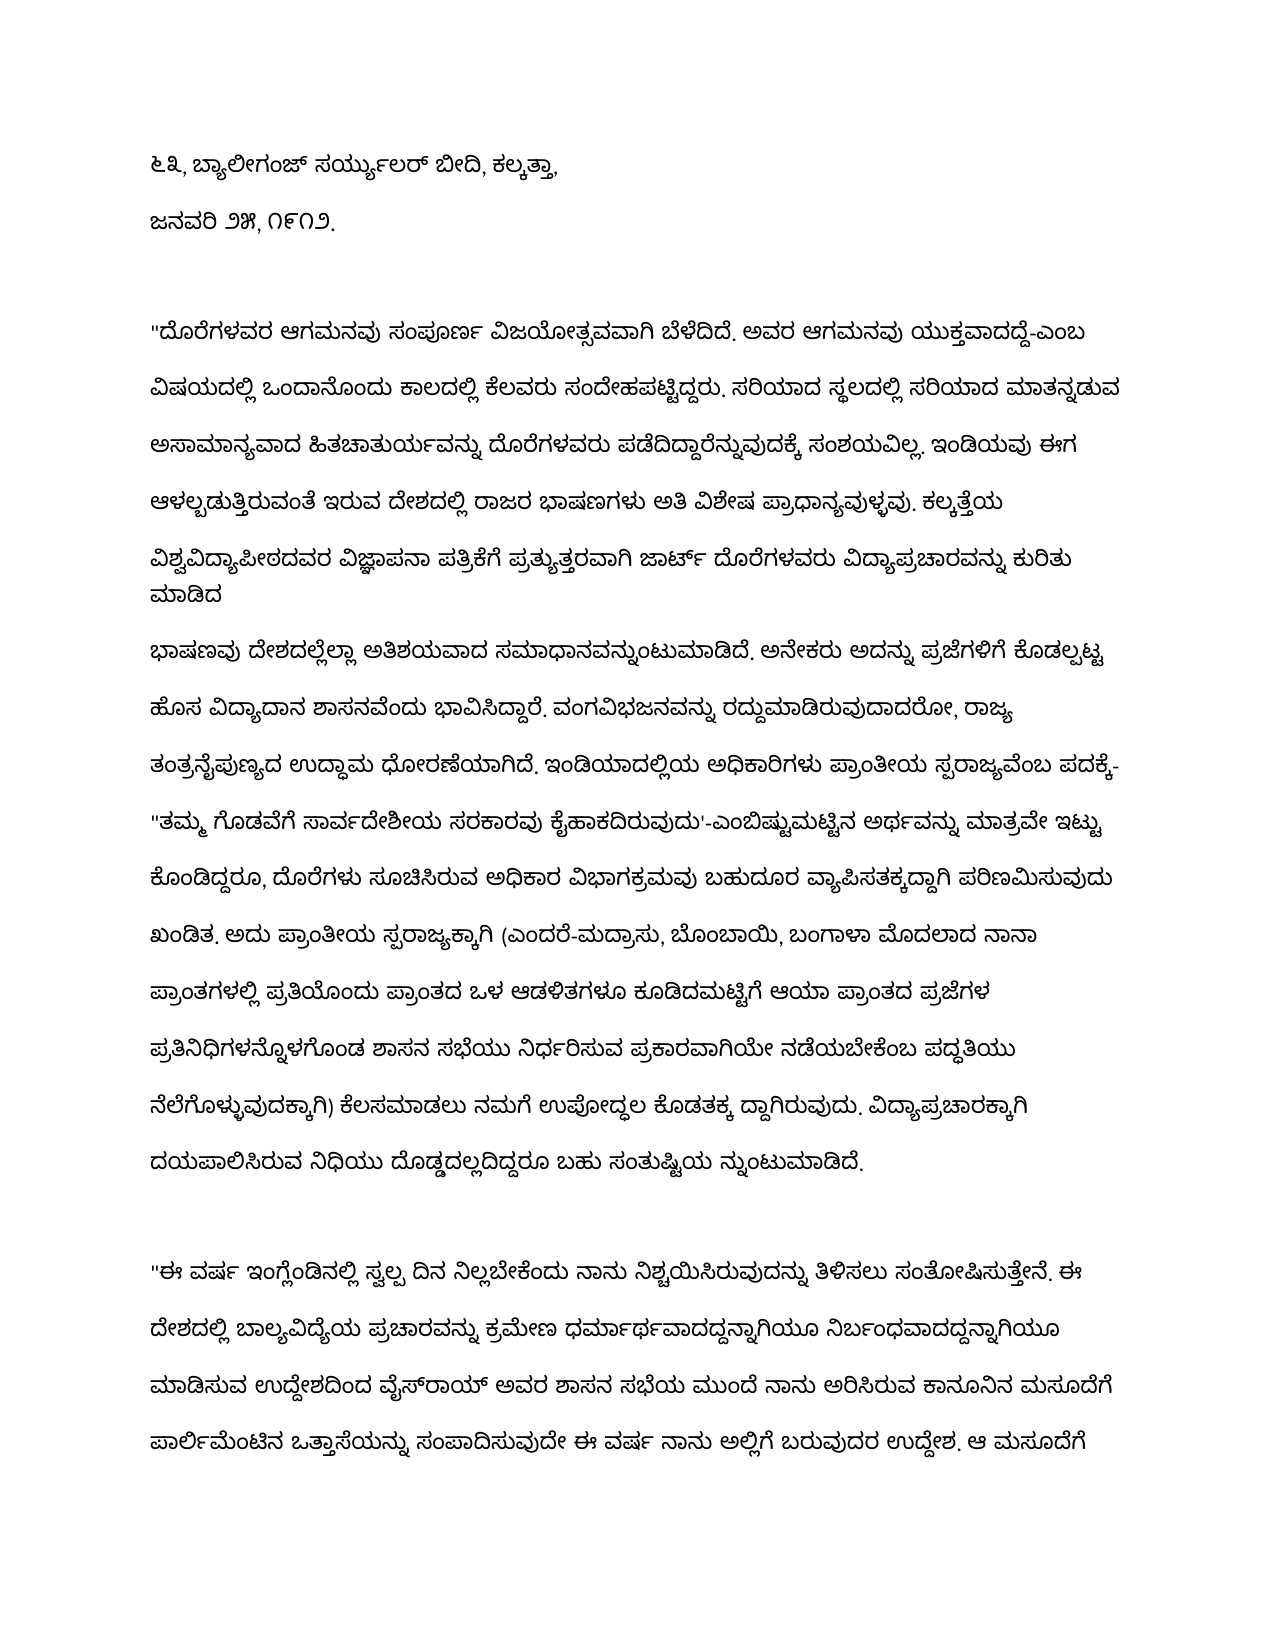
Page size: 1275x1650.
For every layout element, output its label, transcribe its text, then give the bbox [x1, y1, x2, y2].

text ಜನವರಿ ೨೫, ೧೯೧೨. [150, 207, 1125, 238]
text ಭಾಷಣವು ದೇಶದಲ್ಲೆಲ್ಲಾ ಅತಿಶಯವಾದ ಸಮಾಧಾನವನ್ನುಂಟುಮಾಡಿದೆ. ಅನೇಕರು ಅದನ್ನು ಪ್ರಜೆಗಳಿಗೆ ಕೊಡಲ್ಪಟ್ಟ [150, 636, 1125, 668]
text ನೆಲೆಗೊಳ್ಳುವುದಕ್ಕಾಗಿ) ಕೆಲಸಮಾಡಲು ನಮಗೆ ಉಪೋದ್ಧಲ ಕೊಡತಕ್ಕ ದ್ದಾಗಿರುವುದು. ವಿದ್ಯಾಪ್ರಚಾರಕ್ಕಾಗಿ [150, 1091, 1125, 1122]
text ದಯಪಾಲಿಸಿರುವ ನಿಧಿಯು ದೊಡ್ಡದಲ್ಲದಿದ್ದರೂ ಬಹು ಸಂತುಷ್ಟಿಯ ನ್ನುಂಟುಮಾಡಿದೆ. [150, 1147, 1125, 1178]
text ಹೊಸ ವಿದ್ಯಾದಾನ ಶಾಸನವೆಂದು ಭಾವಿಸಿದ್ದಾರೆ. ವಂಗವಿಭಜನವನ್ನು ರದ್ದುಮಾಡಿರುವುದಾದರೋ, ರಾಜ್ಯ [150, 693, 1125, 724]
text ವಿಷಯದಲ್ಲಿ ಒಂದಾನೊಂದು ಕಾಲದಲ್ಲಿ ಕೆಲವರು ಸಂದೇಹಪಟ್ಟಿದ್ದರು. ಸರಿಯಾದ ಸ್ಥಲದಲ್ಲಿ ಸರಿಯಾದ ಮಾತನ್ನಡುವ [150, 373, 1125, 404]
text ಮಾಡಿಸುವ ಉದ್ದೇಶದಿಂದ ವೈಸ್‌ರಾಯ್‌ ಅವರ ಶಾಸನ ಸಭೆಯ ಮುಂದೆ ನಾನು ಅರಿಸಿರುವ ಕಾನೂನಿನ ಮಸೂದೆಗೆ [150, 1371, 1125, 1402]
text "ತಮ್ಮ ಗೊಡವೆಗೆ ಸಾರ್ವದೇಶೀಯ ಸರಕಾರವು ಕೈಹಾಕದಿರುವುದು'-ಎಂಬಿಷ್ಟುಮಟ್ಟಿನ ಅರ್ಥವನ್ನು ಮಾತ್ರವೇ ಇಟ್ಟು [150, 807, 1125, 838]
text "ಈ ವರ್ಷ ಇಂಗ್ಲೆಂಡಿನಲ್ಲಿ ಸ್ವಲ್ಪ ದಿನ ನಿಲ್ಲಬೇಕೆಂದು ನಾನು ನಿಶ್ಚಯಿಸಿರುವುದನ್ನು ತಿಳಿಸಲು ಸಂತೋಷಿಸುತ್ತೇನೆ. ಈ [150, 1257, 1125, 1288]
text ಪ್ರತಿನಿಧಿಗಳನ್ನೊಳಗೊಂಡ ಶಾಸನ ಸಭೆಯು ನಿರ್ಧರಿಸುವ ಪ್ರಕಾರವಾಗಿಯೇ ನಡೆಯಬೇಕೆಂಬ ಪದ್ಧತಿಯು [150, 1034, 1125, 1065]
text ಅಸಾಮಾನ್ಯವಾದ ಹಿತಚಾತುರ್ಯವನ್ನು ದೊರೆಗಳವರು ಪಡೆದಿದ್ದಾರೆನ್ನುವುದಕ್ಕೆ ಸಂಶಯವಿಲ್ಲ. ಇಂಡಿಯವು ಈಗ [150, 430, 1125, 461]
text ಖಂಡಿತ. ಅದು ಪ್ರಾಂತೀಯ ಸ್ಪರಾಜ್ಯಕ್ಕಾಗಿ (ಎಂದರೆ-ಮದ್ರಾಸು, ಬೊಂಬಾಯಿ, ಬಂಗಾಳಾ ಮೊದಲಾದ ನಾನಾ [150, 920, 1125, 951]
text ದೇಶದಲ್ಲಿ ಬಾಲ್ಯವಿದ್ಯೆಯ ಪ್ರಚಾರವನ್ನು ಕ್ರಮೇಣ ಧರ್ಮಾರ್ಥವಾದದ್ದನ್ನಾಗಿಯೂ ನಿರ್ಬಂಧವಾದದ್ದನ್ನಾಗಿಯೂ [150, 1314, 1125, 1345]
text ಪಾರ್ಲಿಮೆಂಟಿನ ಒತ್ತಾಸೆಯನ್ನು ಸಂಪಾದಿಸುವುದೇ ಈ ವರ್ಷ ನಾನು ಅಲ್ಲಿಗೆ ಬರುವುದರ ಉದ್ದೇಶ. ಆ ಮಸೂದೆಗೆ [150, 1427, 1125, 1459]
text "ದೊರೆಗಳವರ ಆಗಮನವು ಸಂಪೂರ್ಣ ವಿಜಯೋತ್ಸವವಾಗಿ ಬೆಳೆದಿದೆ. ಅವರ ಆಗಮನವು ಯುಕ್ತವಾದದ್ದೆ-ಎಂಬ [150, 317, 1125, 348]
text ವಿಶ್ವವಿದ್ಯಾಪೀಠದವರ ವಿಜ್ಞಾಪನಾ ಪತ್ರಿಕೆಗೆ ಪ್ರತ್ಯುತ್ತರವಾಗಿ ಜಾರ್ಟ್‌ ದೊರೆಗಳವರು ವಿದ್ಯಾಪ್ರಚಾರವನ್ನು ಕುರಿತು ಮಾಡಿದ [150, 544, 1125, 611]
text ಪ್ರಾಂತಗಳಲ್ಲಿ ಪ್ರತಿಯೊಂದು ಪ್ರಾಂತದ ಒಳ ಆಡಳಿತಗಳೂ ಕೂಡಿದಮಟ್ಟಿಗೆ ಆಯಾ ಪ್ರಾಂತದ ಪ್ರಜೆಗಳ [150, 977, 1125, 1008]
text ತಂತ್ರನೈಪುಣ್ಯದ ಉದ್ಧಾಮ ಧೋರಣೆಯಾಗಿದೆ. ಇಂಡಿಯಾದಲ್ಲಿಯ ಅಧಿಕಾರಿಗಳು ಪ್ರಾಂತೀಯ ಸ್ಪರಾಜ್ಯವೆಂಬ ಪದಕ್ಕೆ- [150, 750, 1125, 781]
text ೬೩, ಬ್ಯಾಲೀಗಂಜ್‌ ಸರ್ಯ್ಯುಲರ್‌ ಬೀದಿ, ಕಲ್ಕತ್ತಾ, [150, 150, 1125, 181]
text ಕೊಂಡಿದ್ದರೂ, ದೊರೆಗಳು ಸೂಚಿಸಿರುವ ಅಧಿಕಾರ ವಿಭಾಗಕ್ರಮವು ಬಹುದೂರ ವ್ಯಾಪಿಸತಕ್ಕದ್ದಾಗಿ ಪರಿಣಮಿಸುವುದು [150, 863, 1125, 895]
text ಆಳಲ್ಬಡುತ್ತಿರುವಂತೆ ಇರುವ ದೇಶದಲ್ಲಿ ರಾಜರ ಭಾಷಣಗಳು ಅತಿ ವಿಶೇಷ ಪ್ರಾಧಾನ್ಯವುಳ್ಳವು. ಕಲ್ಕತ್ತೆಯ [150, 487, 1125, 518]
